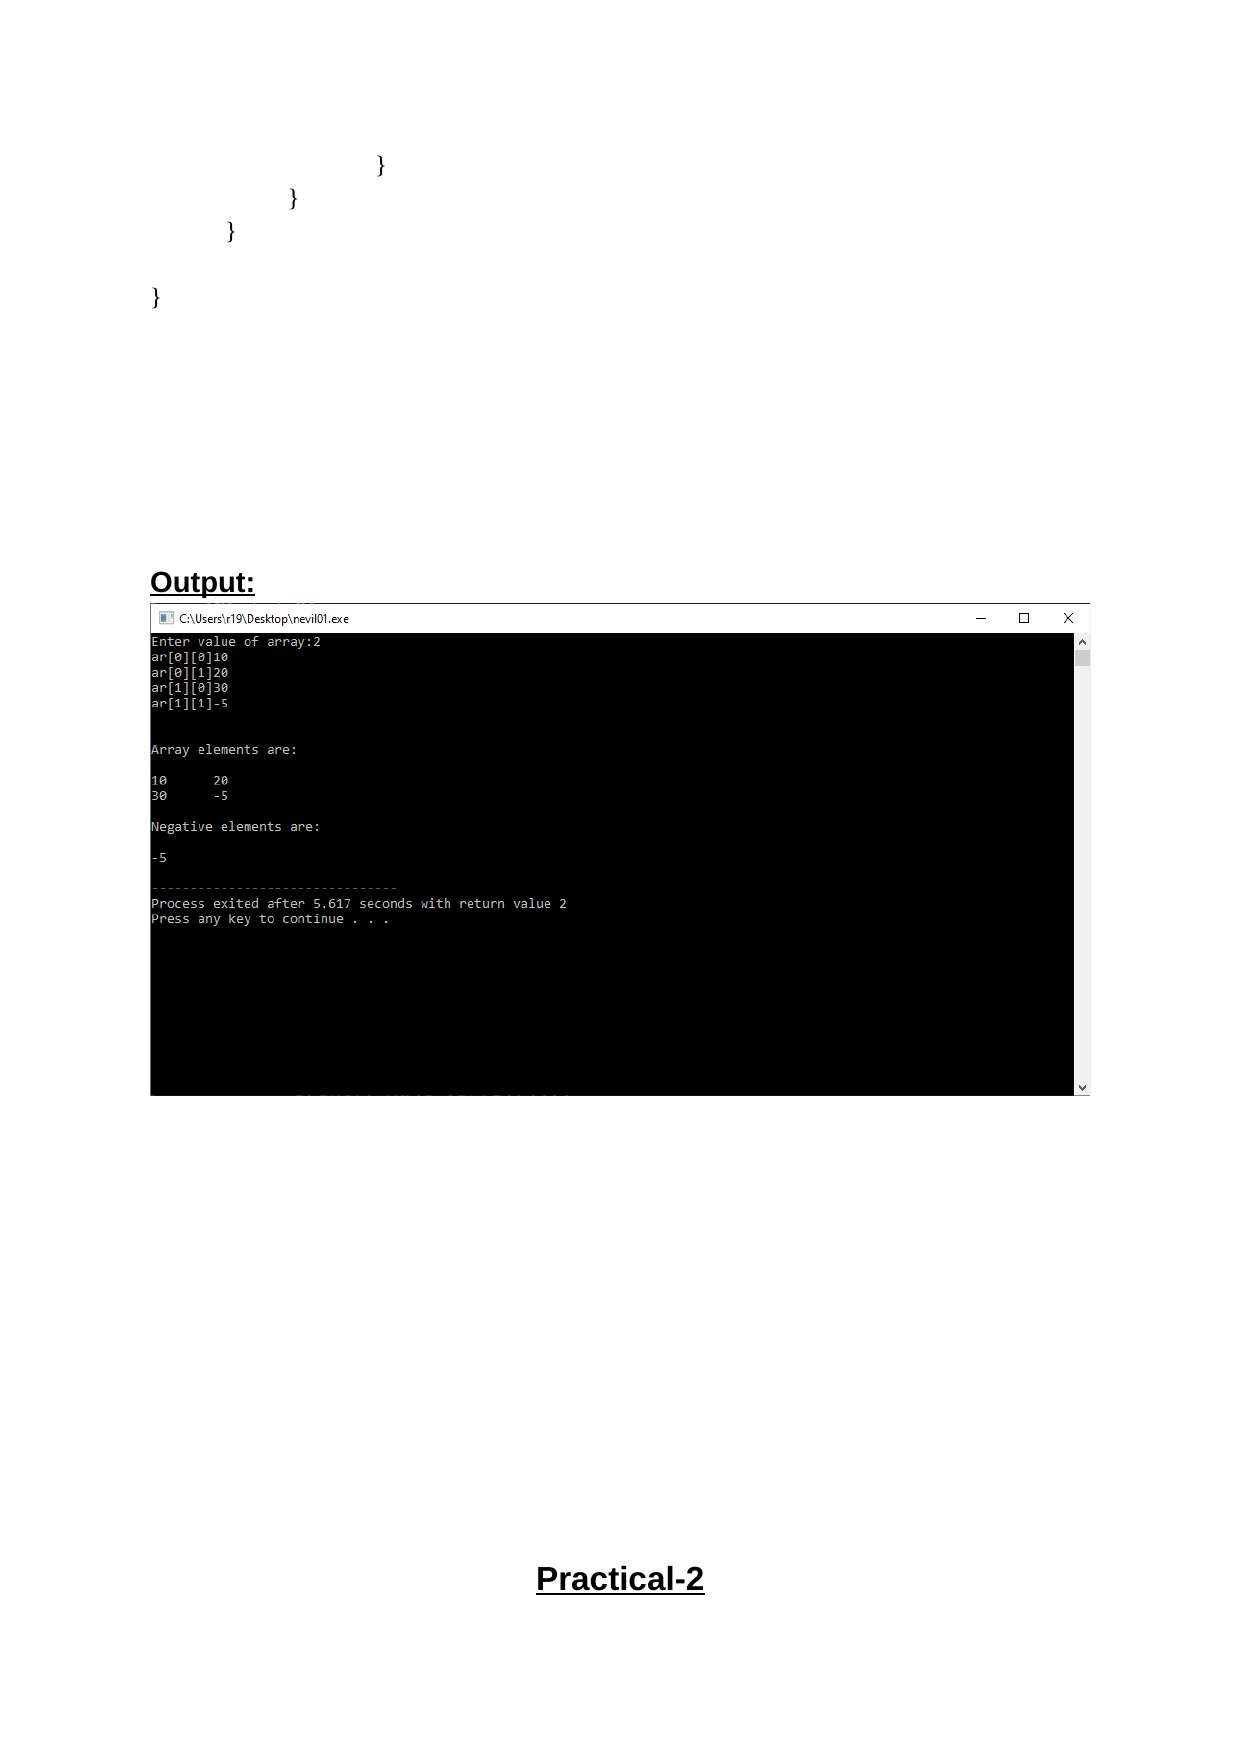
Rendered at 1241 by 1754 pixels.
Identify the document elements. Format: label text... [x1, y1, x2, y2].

text } [150, 150, 1090, 179]
text } [150, 282, 1090, 311]
picture [150, 603, 1091, 1096]
text Practical-2 [150, 1559, 1090, 1598]
text } [150, 216, 1090, 245]
text Output: [150, 565, 1090, 599]
text } [150, 183, 1090, 212]
